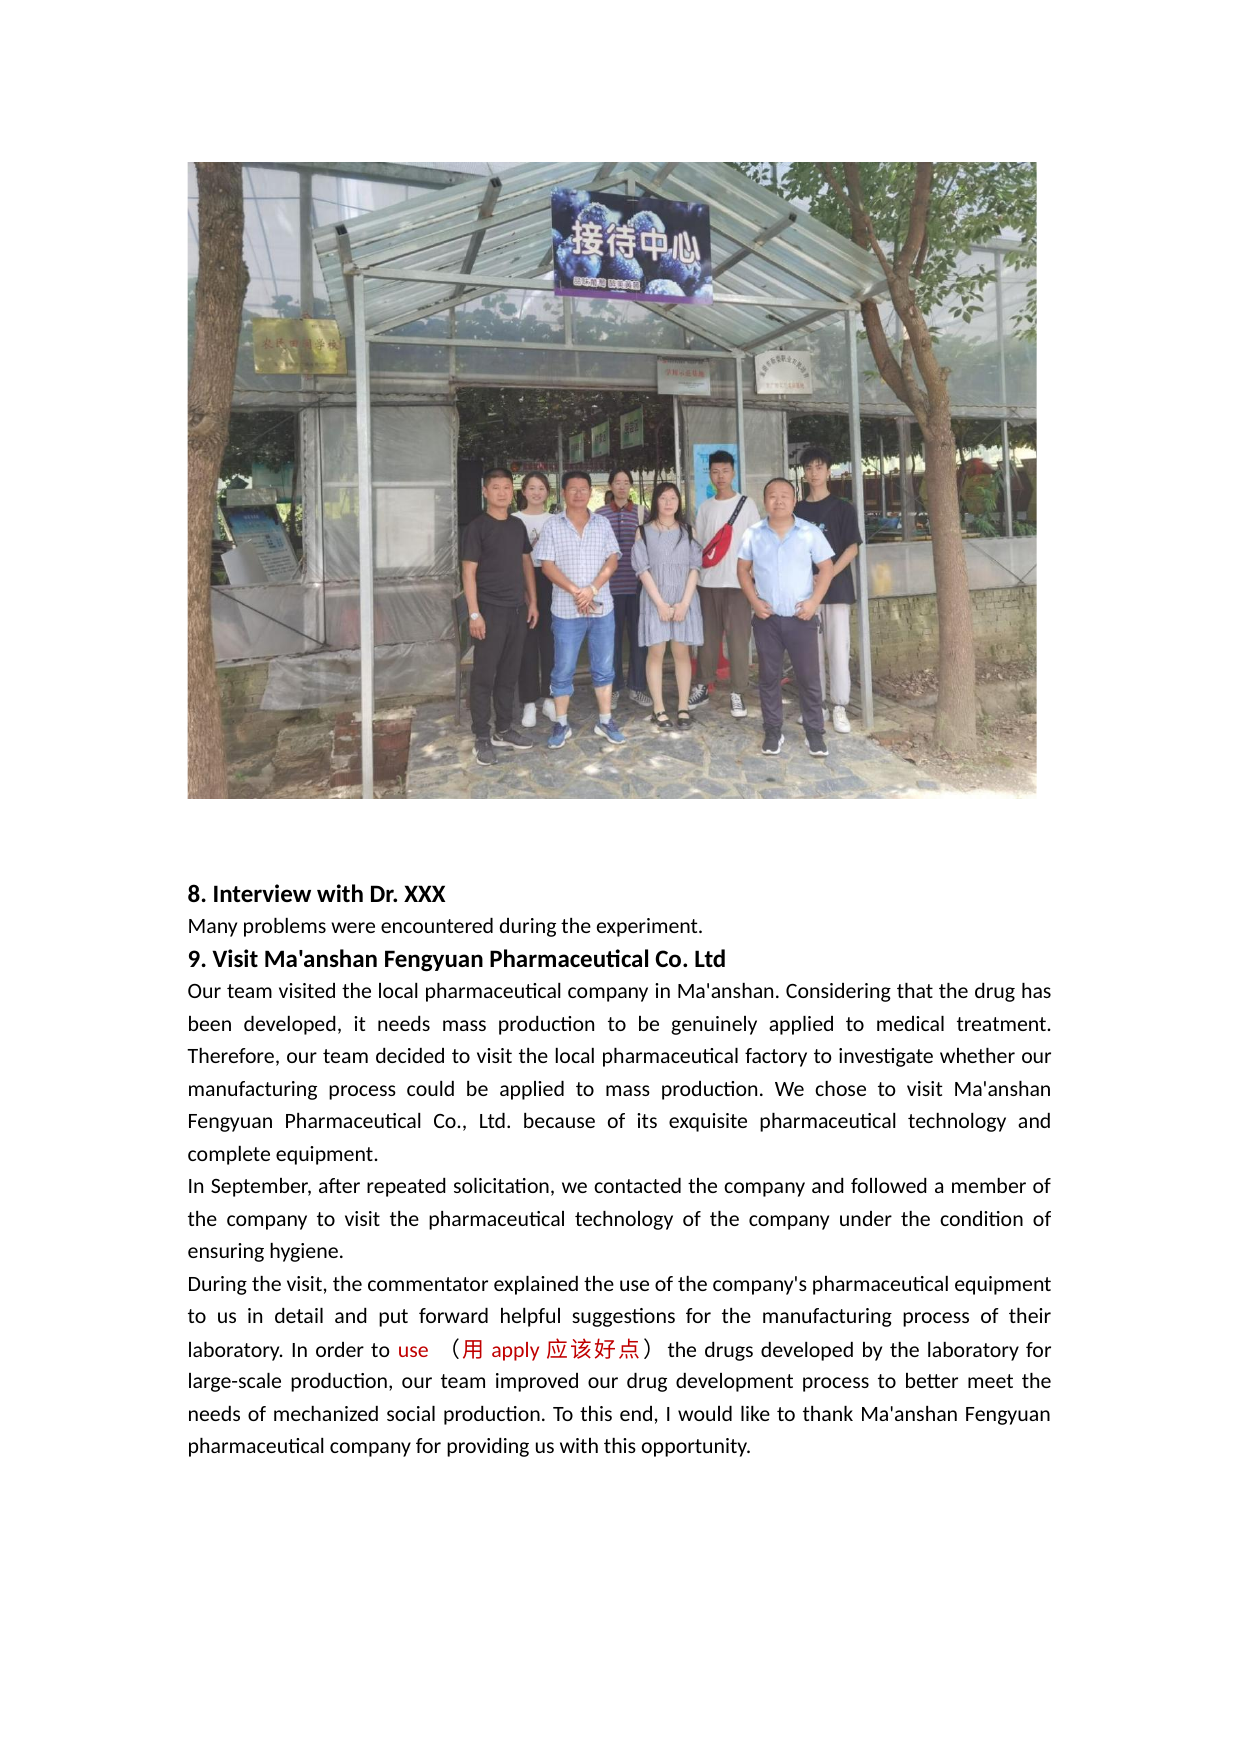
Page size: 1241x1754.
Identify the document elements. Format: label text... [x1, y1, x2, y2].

text In September, after repeated solicitation, we contacted the company and followed a member of the company to visit the pharmaceutical technology of the company under the condition of ensuring hygiene. [187, 1169, 1053, 1267]
text During the visit, the commentator explained the use of the company's pharmaceutical equipment to us in detail and put forward helpful suggestions for the manufacturing process of their laboratory. In order to use （用apply应该好点）the drugs developed by the laboratory for large-scale production, our team improved our drug development process to better meet the needs of mechanized social production. To this end, I would like to thank Ma'anshan Fengyuan pharmaceutical company for providing us with this opportunity. [187, 1267, 1053, 1462]
text Many problems were encountered during the experiment. [187, 909, 1053, 942]
text 8. Interview with Dr. XXX [187, 877, 1053, 909]
text 9. Visit Ma'anshan Fengyuan Pharmaceutical Co. Ltd [187, 942, 1053, 974]
text Our team visited the local pharmaceutical company in Ma'anshan. Considering that the drug has been developed, it needs mass production to be genuinely applied to medical treatment. Therefore, our team decided to visit the local pharmaceutical factory to investigate whether our manufacturing process could be applied to mass production. We chose to visit Ma'anshan Fengyuan Pharmaceutical Co., Ltd. because of its exquisite pharmaceutical technology and complete equipment. [187, 974, 1053, 1169]
picture [187, 162, 1037, 799]
